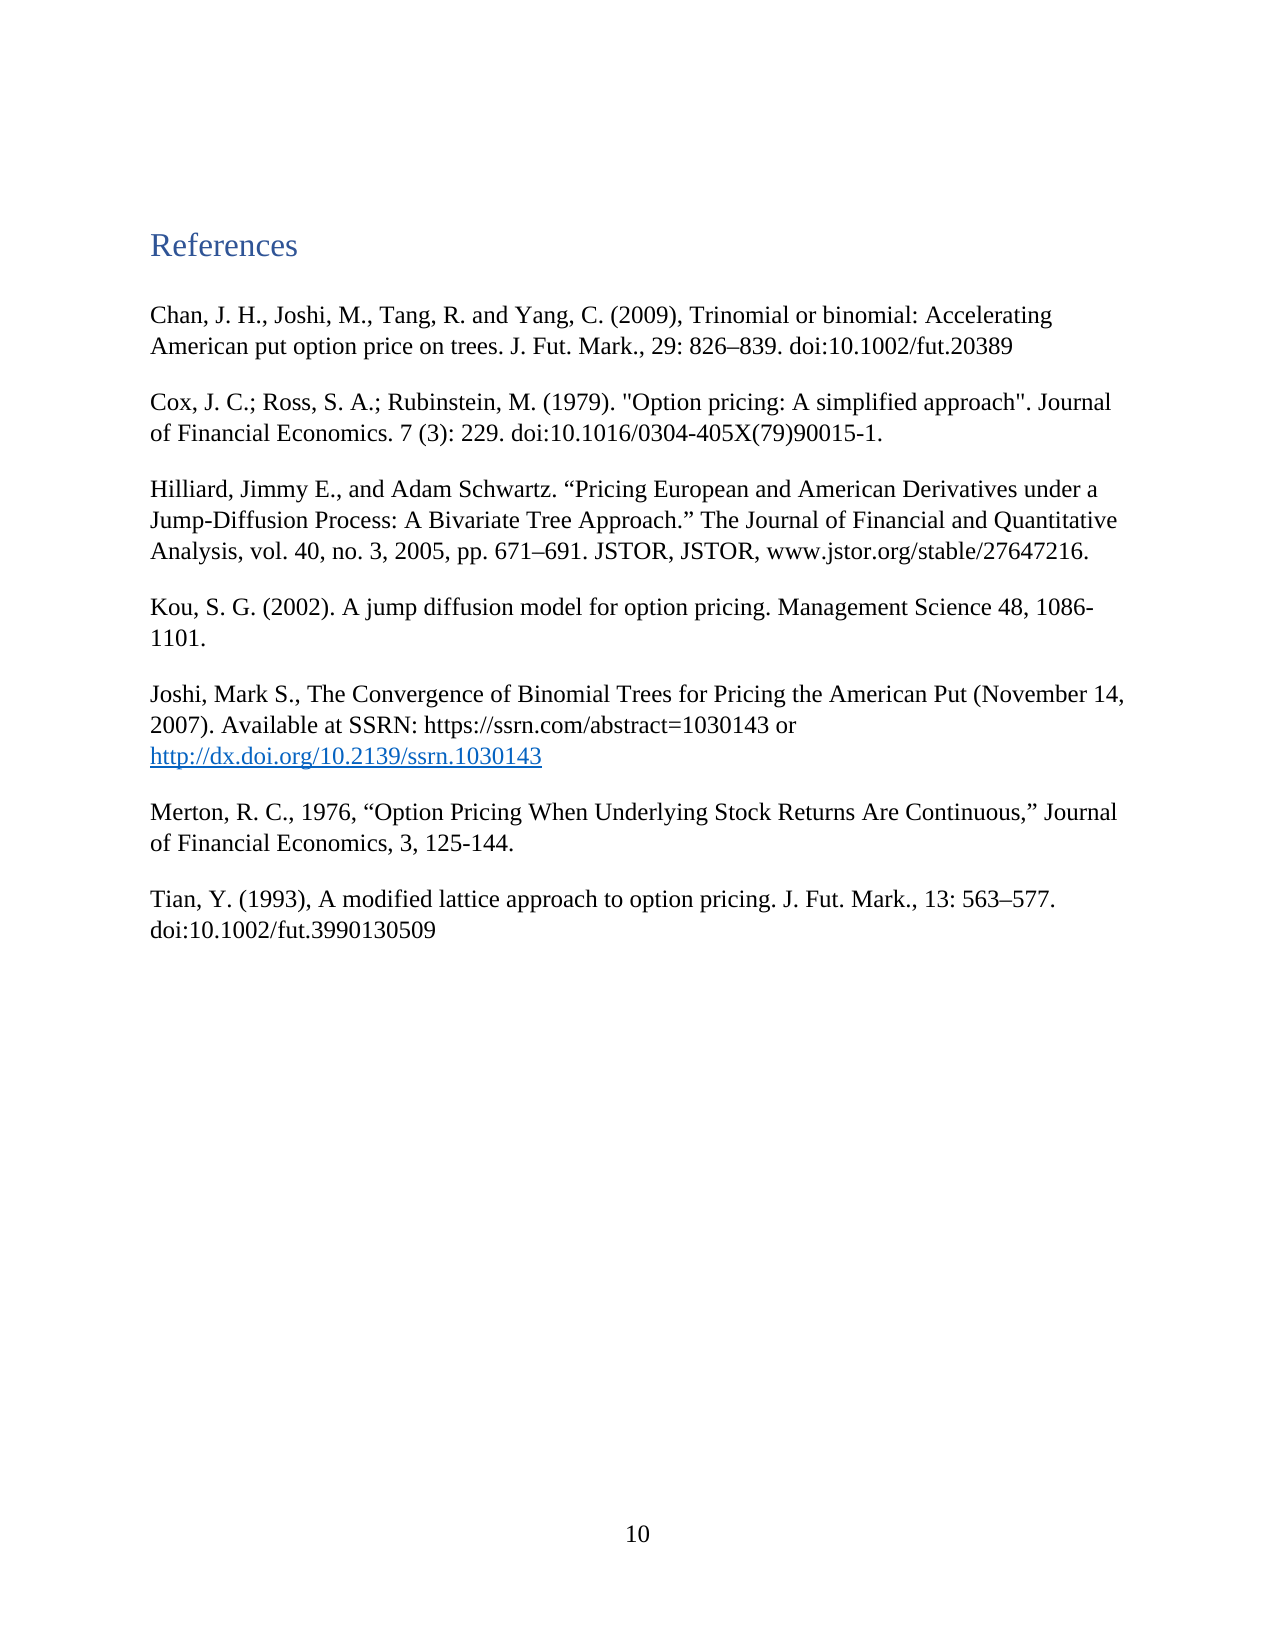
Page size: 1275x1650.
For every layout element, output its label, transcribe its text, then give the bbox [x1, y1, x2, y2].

text Tian, Y. (1993), A modified lattice approach to option pricing. J. Fut. Mark., 13: 563–577. doi:10.1002/fut.3990130509 [150, 884, 1125, 944]
text Joshi, Mark S., The Convergence of Binomial Trees for Pricing the American Put (November 14, 2007). Available at SSRN: https://ssrn.com/abstract=1030143 or http://dx.doi.org/10.2139/ssrn.1030143 [150, 679, 1125, 770]
subtitle References [150, 225, 1125, 263]
text Chan, J. H., Joshi, M., Tang, R. and Yang, C. (2009), Trinomial or binomial: Accelerating American put option price on trees. J. Fut. Mark., 29: 826–839. doi:10.1002/fut.20389 [150, 300, 1125, 360]
text Merton, R. C., 1976, “Option Pricing When Underlying Stock Returns Are Continuous,” Journal of Financial Economics, 3, 125-144. [150, 797, 1125, 857]
text Cox, J. C.; Ross, S. A.; Rubinstein, M. (1979). "Option pricing: A simplified approach". Journal of Financial Economics. 7 (3): 229. doi:10.1016/0304-405X(79)90015-1. [150, 387, 1125, 447]
text Kou, S. G. (2002). A jump diffusion model for option pricing. Management Science 48, 1086-1101. [150, 592, 1125, 652]
text Hilliard, Jimmy E., and Adam Schwartz. “Pricing European and American Derivatives under a Jump-Diffusion Process: A Bivariate Tree Approach.” The Journal of Financial and Quantitative Analysis, vol. 40, no. 3, 2005, pp. 671–691. JSTOR, JSTOR, www.jstor.org/stable/27647216. [150, 474, 1125, 565]
